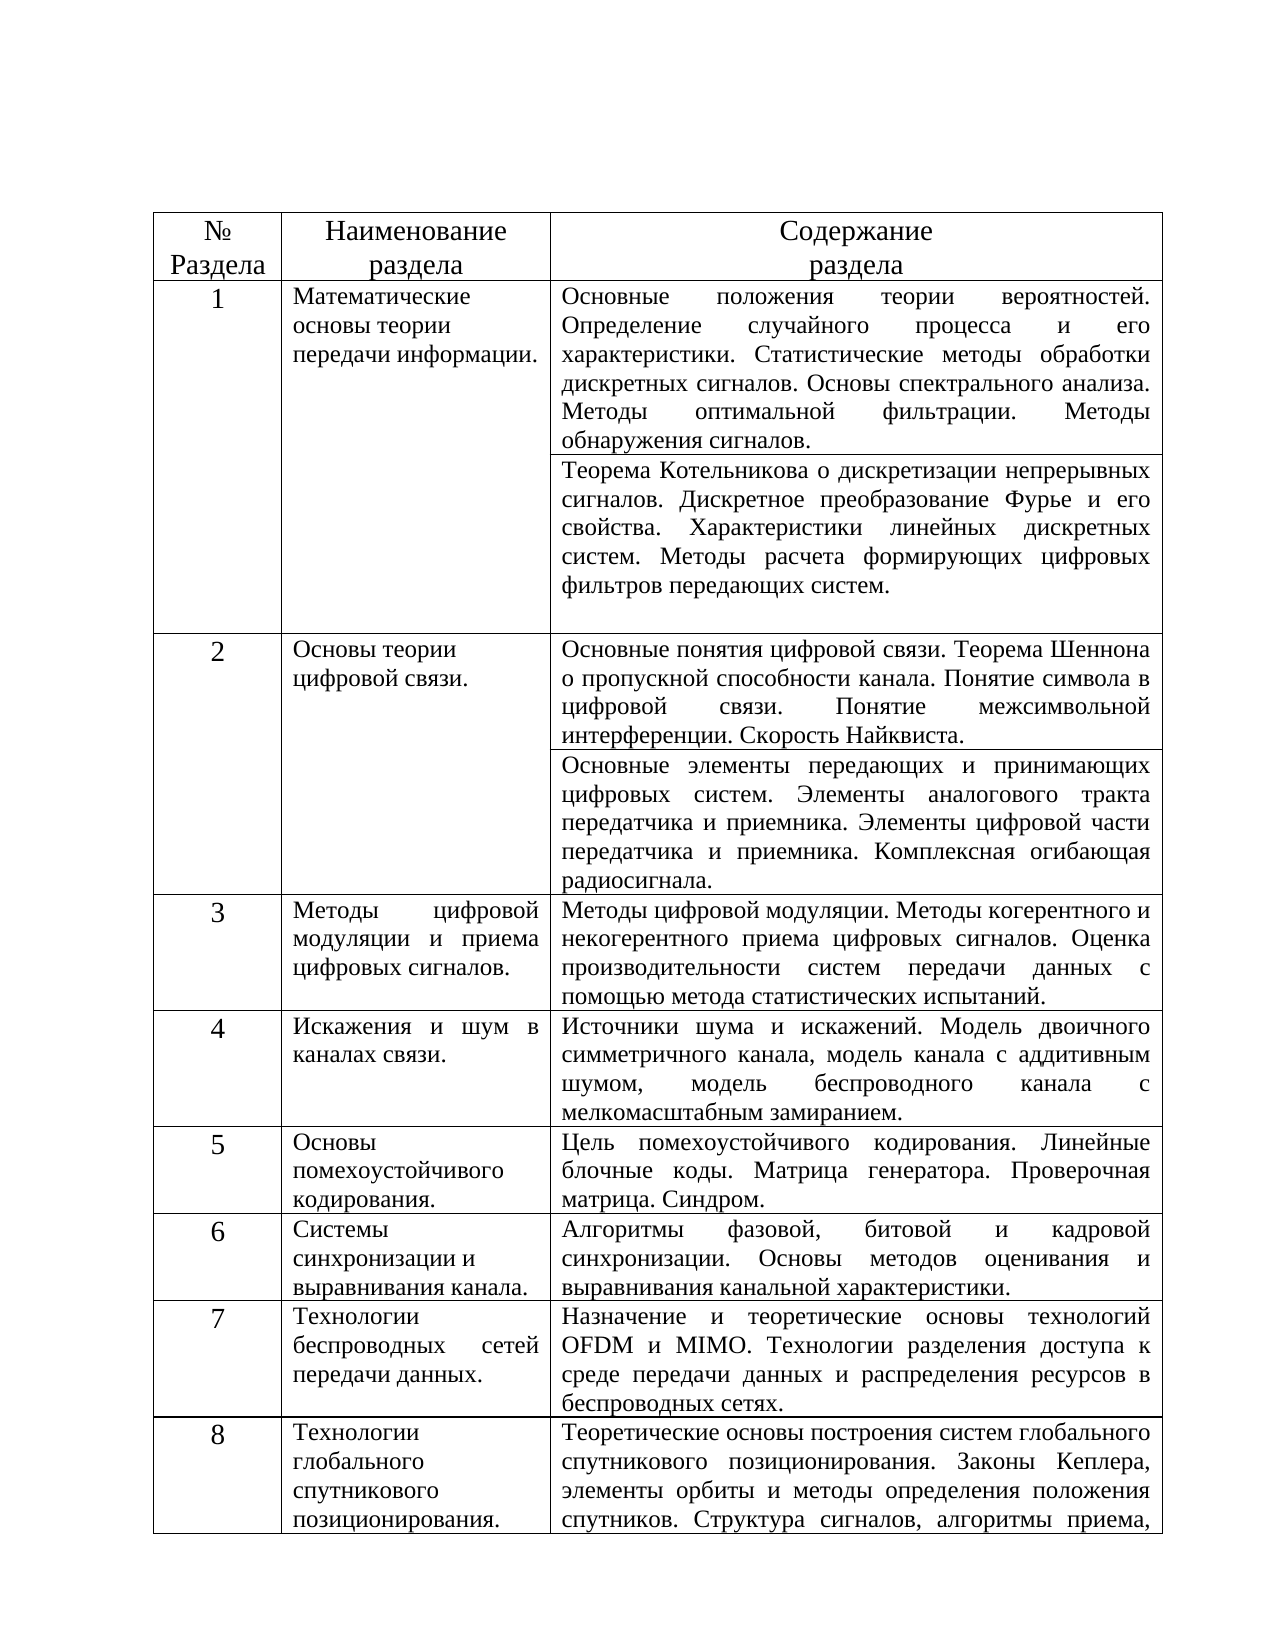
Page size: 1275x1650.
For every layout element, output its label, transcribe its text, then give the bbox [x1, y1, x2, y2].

table_cell Назначение и теоретические основы технологий OFDM и MIMO. Технологии разделения доступа к среде передачи данных и распределения ресурсов в беспроводных сетях. [551, 1301, 1162, 1416]
table_cell Системы синхронизации и выравнивания канала. [282, 1214, 550, 1300]
table_cell Источники шума и искажений. Модель двоичного симметричного канала, модель канала с аддитивным шумом, модель беспроводного канала с мелкомасштабным замиранием. [551, 1011, 1162, 1126]
table_cell Методы цифровой модуляции. Методы когерентного и некогерентного приема цифровых сигналов. Оценка производительности систем передачи данных с помощью метода статистических испытаний. [551, 895, 1162, 1010]
table_cell 2 [154, 634, 281, 894]
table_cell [282, 1418, 550, 1532]
table_header Содержание раздела [551, 213, 1162, 280]
table_cell 5 [154, 1127, 281, 1213]
table_cell Цель помехоустойчивого кодирования. Линейные блочные коды. Матрица генератора. Проверочная матрица. Синдром. [551, 1127, 1162, 1213]
table_header № Раздела [154, 213, 281, 280]
table_header Наименование раздела [282, 213, 550, 280]
table_cell Основные элементы передающих и принимающих цифровых систем. Элементы аналогового тракта передатчика и приемника. Элементы цифровой части передатчика и приемника. Комплексная огибающая радиосигнала. [551, 750, 1162, 894]
table_cell Математические основы теории передачи информации. [282, 281, 550, 633]
table_cell 3 [154, 895, 281, 1010]
table_cell Основные понятия цифровой связи. Теорема Шеннона о пропускной способности канала. Понятие символа в цифровой связи. Понятие межсимвольной интерференции. Скорость Найквиста. [551, 634, 1162, 749]
table_cell 1 [154, 281, 281, 633]
table_cell 4 [154, 1011, 281, 1126]
table_cell 7 [154, 1301, 281, 1416]
table_cell Основные положения теории вероятностей. Определение случайного процесса и его характеристики. Статистические методы обработки дискретных сигналов. Основы спектрального анализа. Методы оптимальной фильтрации. Методы обнаружения сигналов. [551, 281, 1162, 454]
table_cell Алгоритмы фазовой, битовой и кадровой синхронизации. Основы методов оценивания и выравнивания канальной характеристики. [551, 1214, 1162, 1300]
table_cell Теорема Котельникова о дискретизации непрерывных сигналов. Дискретное преобразование Фурье и его свойства. Характеристики линейных дискретных систем. Методы расчета формирующих цифровых фильтров передающих систем. [551, 455, 1162, 633]
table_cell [551, 1418, 1162, 1532]
table_cell 8 [154, 1418, 281, 1532]
table_cell 6 [154, 1214, 281, 1300]
table_cell Основы теории цифровой связи. [282, 634, 550, 894]
table_cell Основы помехоустойчивого кодирования. [282, 1127, 550, 1213]
table_cell Методы цифровой модуляции и приема цифровых сигналов. [282, 895, 550, 1010]
table_cell Искажения и шум в каналах связи. [282, 1011, 550, 1126]
table_cell Технологии беспроводных сетей передачи данных. [282, 1301, 550, 1416]
